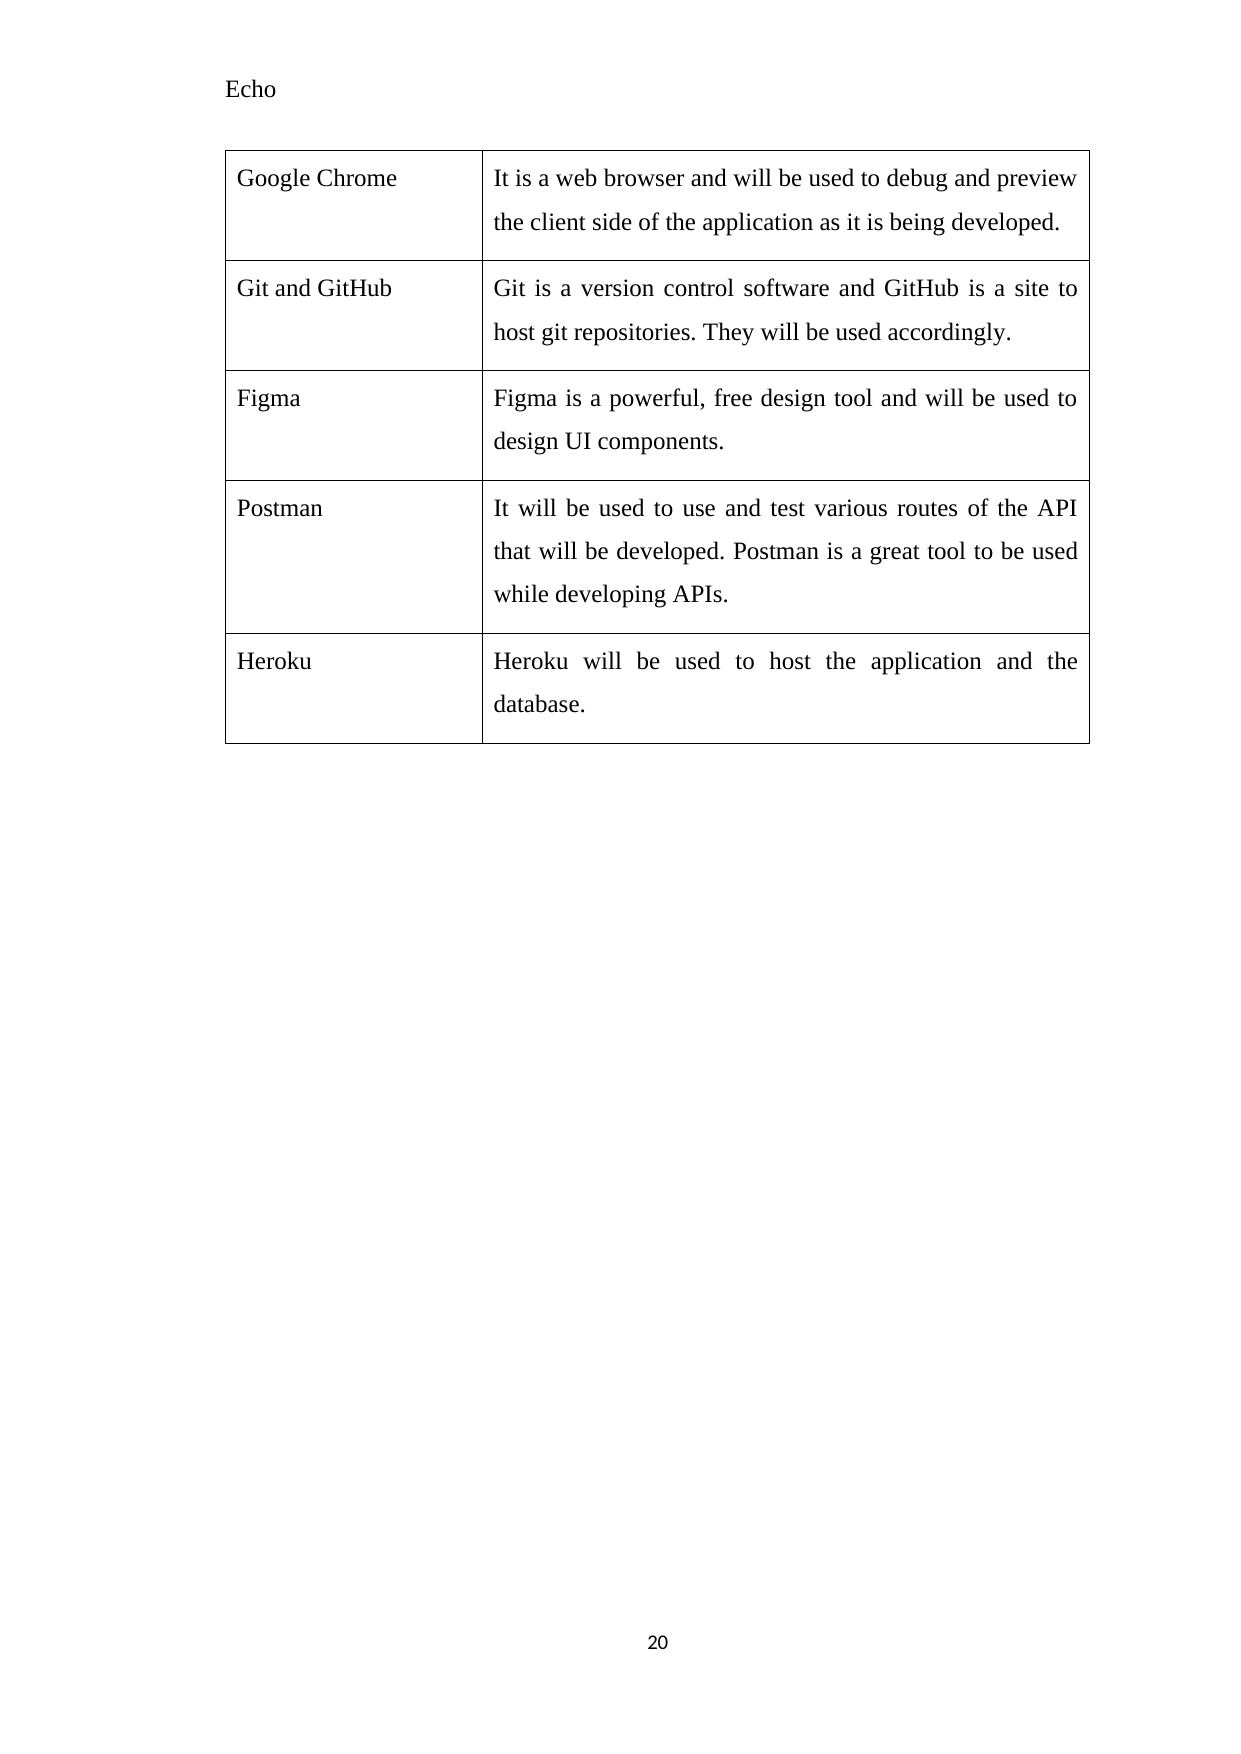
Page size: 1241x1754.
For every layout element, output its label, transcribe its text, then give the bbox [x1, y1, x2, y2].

table_cell Git is a version control software and GitHub is a site to host git repositories. They will be used accordingly. [483, 261, 1089, 370]
table_cell It will be used to use and test various routes of the API that will be developed. Postman is a great tool to be used while developing APIs. [483, 481, 1089, 633]
table_cell Heroku will be used to host the application and the database. [483, 634, 1089, 743]
table_cell Heroku [226, 634, 482, 743]
table_cell Google Chrome [226, 151, 482, 260]
table_cell Postman [226, 481, 482, 633]
table_cell Figma [226, 371, 482, 480]
table_cell Figma is a powerful, free design tool and will be used to design UI components. [483, 371, 1089, 480]
table_cell It is a web browser and will be used to debug and preview the client side of the application as it is being developed. [483, 151, 1089, 260]
table_cell Git and GitHub [226, 261, 482, 370]
